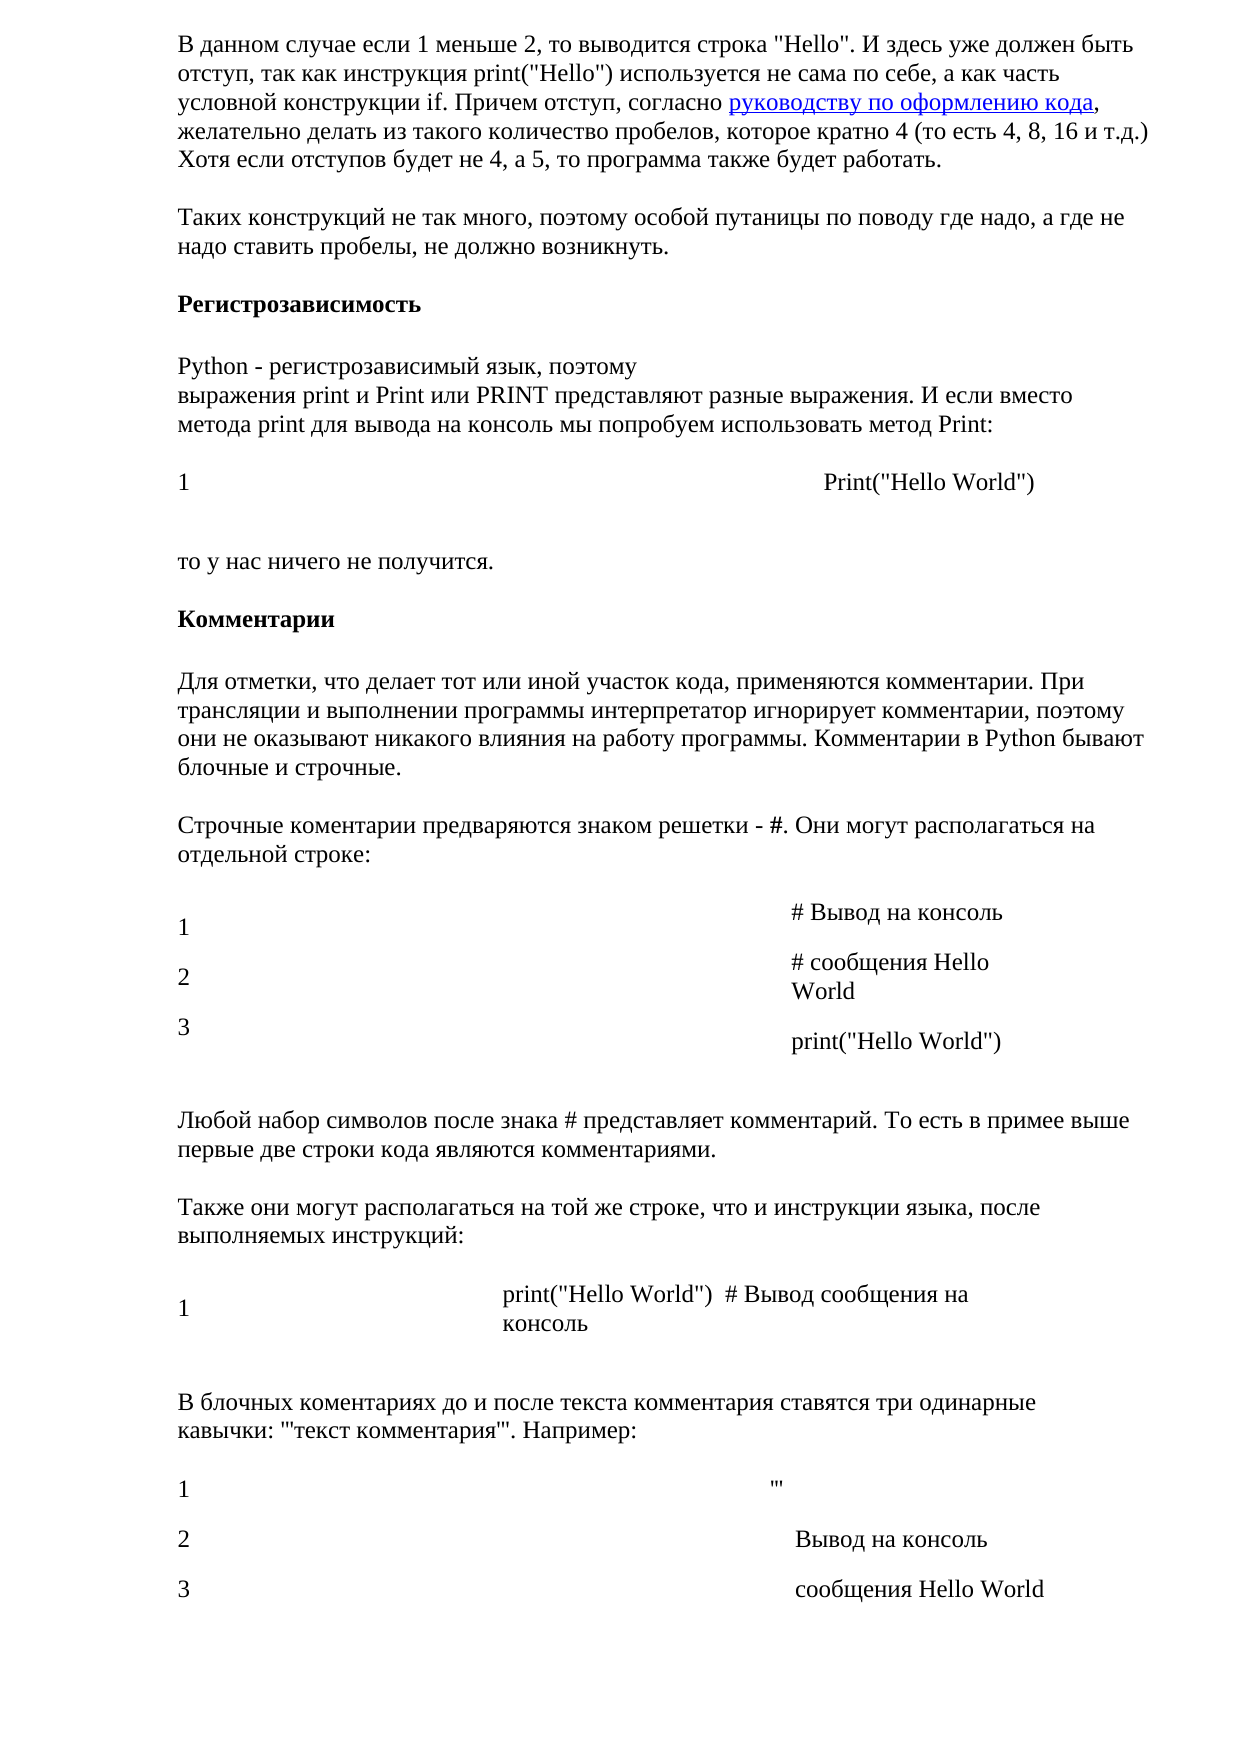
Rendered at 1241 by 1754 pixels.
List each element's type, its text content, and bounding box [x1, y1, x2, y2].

text Таких конструкций не так много, поэтому особой путаницы по поводу где надо, а где не надо ставить пробелы, не должно возникнуть. [177, 202, 1152, 260]
text то у нас ничего не получится. [177, 546, 1152, 575]
table_header print("Hello World") # Вывод сообщения на консоль [503, 1279, 1057, 1358]
table_header 1 [177, 1279, 502, 1358]
table_header 1 2 3 4 5 [177, 1474, 770, 1623]
text Любой набор символов после знака # представляет комментарий. То есть в примее выше первые две строки кода являются комментариями. [177, 1105, 1152, 1163]
text Строчные коментарии предваряются знаком решетки - #. Они могут располагаться на отдельной строке: [177, 810, 1152, 868]
subtitle Регистрозависимость [177, 289, 1152, 318]
text В данном случае если 1 меньше 2, то выводится строка "Hello". И здесь уже должен быть отступ, так как инструкция print("Hello") используется не сама по себе, а как часть условной конструкции if. Причем отступ, согласно руководству по оформлению кода, желательно делать из такого количество пробелов, которое кратно 4 (то есть 4, 8, 16 и т.д.) Хотя если отступов будет не 4, а 5, то программа также будет работать. [177, 29, 1152, 173]
table_header Print("Hello World") [823, 467, 1057, 517]
text В блочных коментариях до и после текста комментария ставятся три одинарные кавычки: '''текст комментария'''. Например: [177, 1387, 1152, 1444]
subtitle Комментарии [177, 604, 1152, 633]
table_header # Вывод на консоль # сообщения Hello World print("Hello World") [791, 897, 1057, 1076]
text Для отметки, что делает тот или иной участок кода, применяются комментарии. При трансляции и выполнении программы интерпретатор игнорирует комментарии, поэтому они не оказывают никакого влияния на работу программы. Комментарии в Python бывают блочные и строчные. [177, 666, 1152, 781]
table_header 1 [177, 467, 823, 517]
table_header 1 2 3 [177, 897, 791, 1076]
text Python - регистрозависимый язык, поэтому выражения print и Print или PRINT представляют разные выражения. И если вместо метода print для вывода на консоль мы попробуем использовать метод Print: [177, 351, 1152, 438]
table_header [770, 1474, 1057, 1623]
text Также они могут располагаться на той же строке, что и инструкции языка, после выполняемых инструкций: [177, 1192, 1152, 1249]
